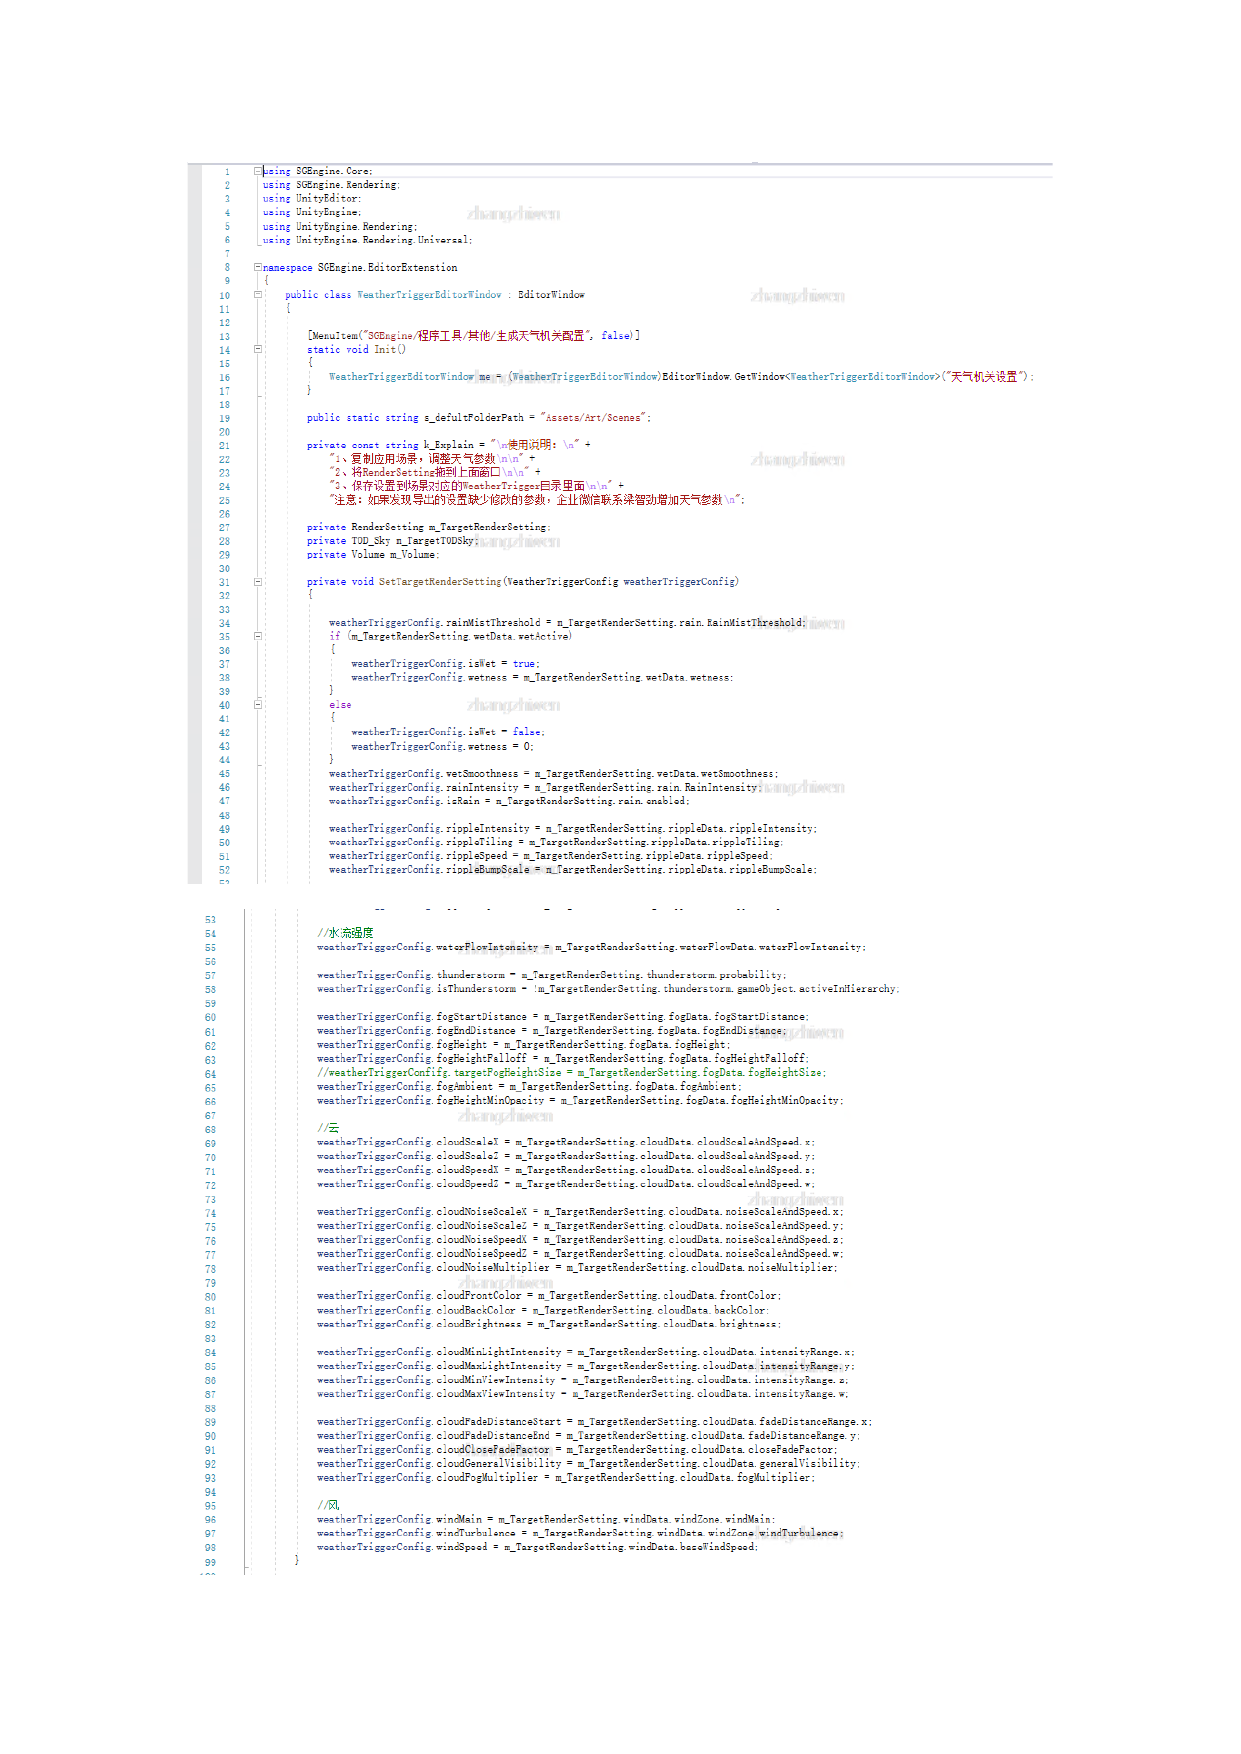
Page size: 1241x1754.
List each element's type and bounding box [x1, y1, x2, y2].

picture [187, 162, 1053, 884]
picture [187, 909, 1052, 1575]
